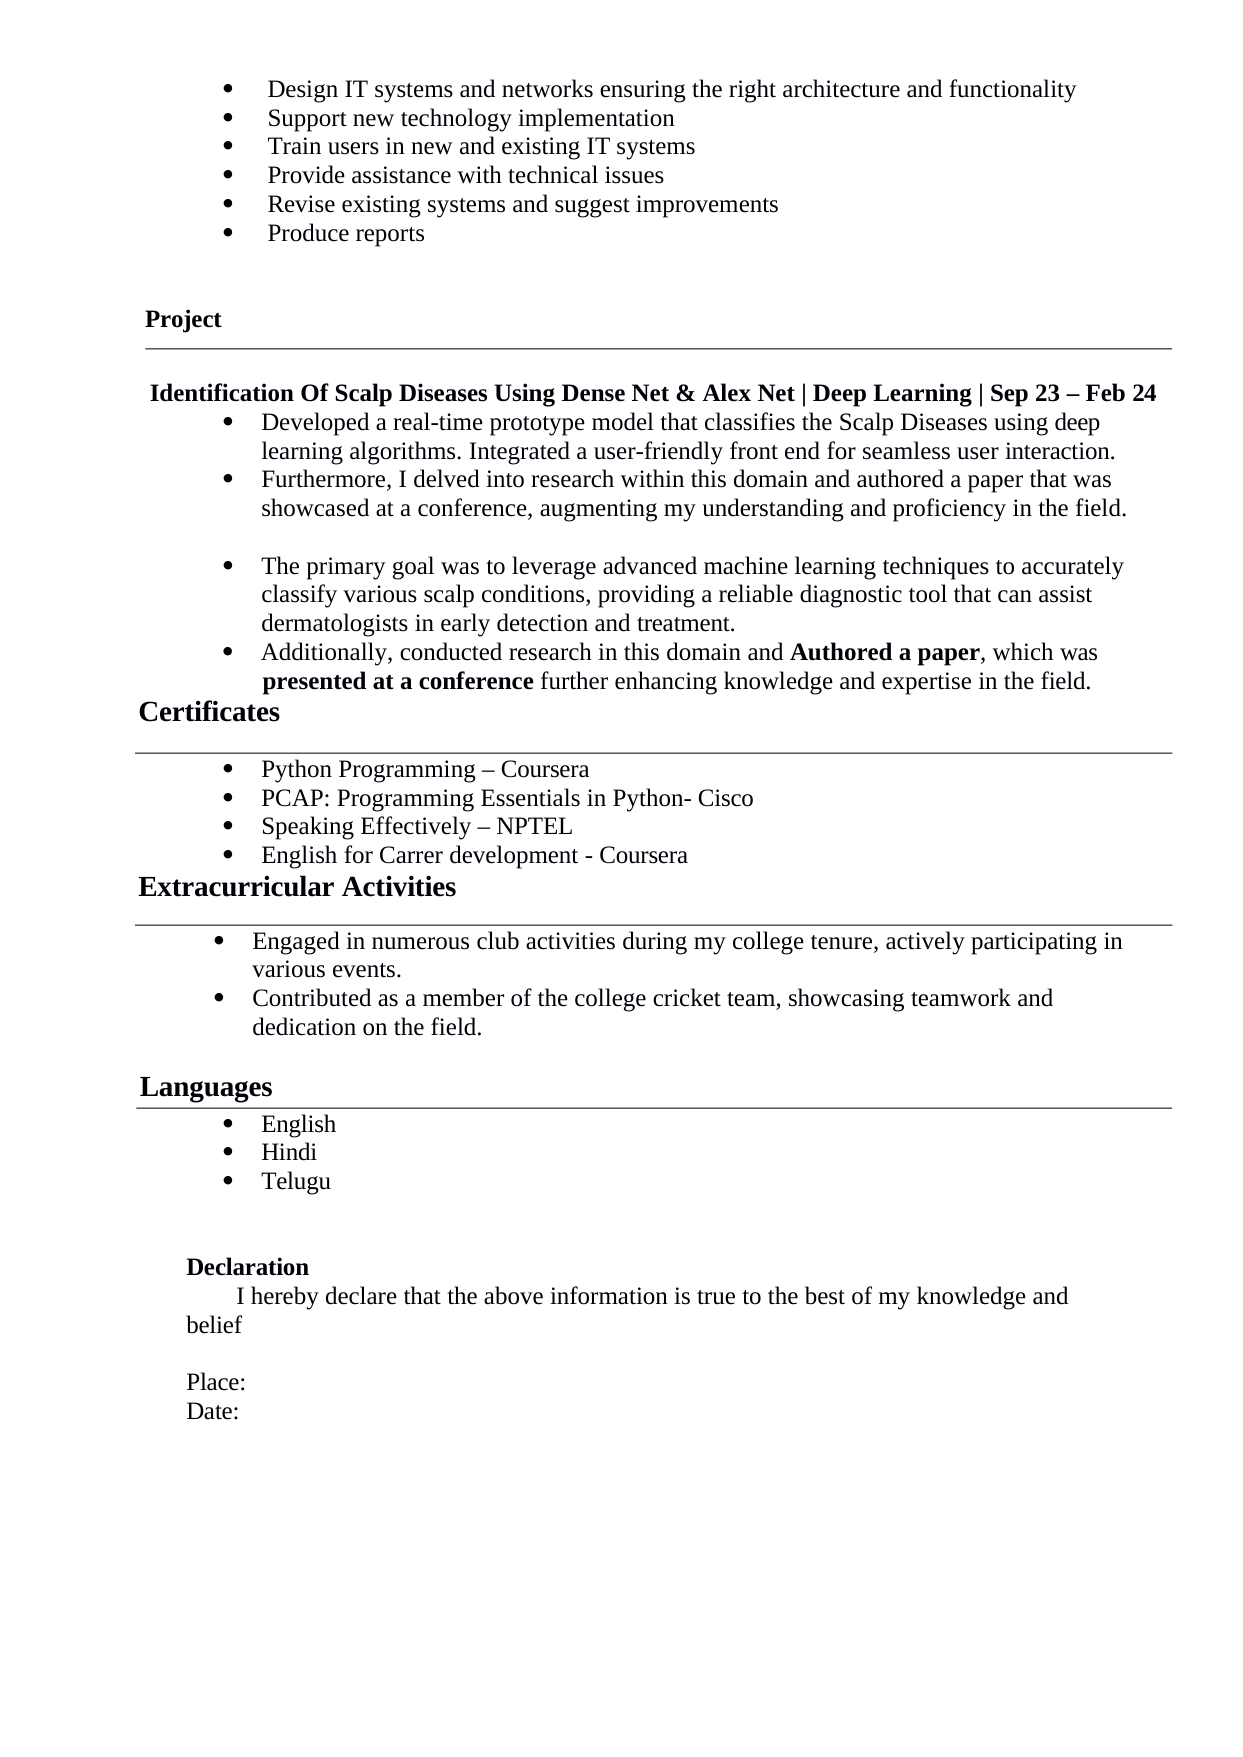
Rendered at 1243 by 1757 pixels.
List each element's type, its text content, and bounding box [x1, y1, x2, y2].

subtitle Languages [139, 1069, 1184, 1103]
list Developed a real-time prototype model that classifies the Scalp Diseases using deep [223, 407, 1184, 436]
list Contributed as a member of the college cricket team, showcasing teamwork and dedication on the field. [214, 983, 1054, 1041]
list PCAP: Programming Essentials in Python- Cisco [223, 783, 1184, 811]
text I hereby declare that the above information is true to the best of my knowledge and belief [186, 1281, 1118, 1339]
list Engaged in numerous club activities during my college tenure, actively participating in various events. [214, 902, 1123, 983]
list Design IT systems and networks ensuring the right architecture and functionality [223, 74, 1184, 103]
list Telugu [223, 1166, 1184, 1195]
text Place: Date: [186, 1367, 297, 1425]
subtitle Extracurricular Activities [138, 869, 1184, 902]
text dermatologists in early detection and treatment. [261, 608, 1184, 637]
list Train users in new and existing IT systems [223, 131, 1184, 160]
subtitle Declaration [186, 1252, 1184, 1281]
list Furthermore, I delved into research within this domain and authored a paper that was showcased at a conference, augmenting my understanding and proficiency in the field. [223, 464, 1128, 522]
list Speaking Effectively – NPTEL [223, 811, 1184, 840]
text learning algorithms. Integrated a user-friendly front end for seamless user interaction. [261, 436, 1184, 464]
list Revise existing systems and suggest improvements [223, 189, 1184, 218]
subtitle Identification Of Scalp Diseases Using Dense Net & Alex Net | Deep Learning | Sep 23 – Feb 24 [149, 378, 1184, 407]
list English for Carrer development - Coursera [223, 840, 1184, 869]
list Hindi [223, 1137, 1184, 1166]
text presented at a conference further enhancing knowledge and expertise in the field. [133, 666, 1091, 694]
text Project [133, 304, 1184, 333]
list Support new technology implementation [223, 103, 1184, 131]
list The primary goal was to leverage advanced machine learning techniques to accurately classify various scalp conditions, providing a reliable diagnostic tool that can assist [223, 551, 1125, 608]
list Python Programming – Coursera [223, 728, 1184, 783]
list Provide assistance with technical issues [223, 160, 1184, 189]
list Produce reports [223, 218, 1184, 246]
list English [223, 1103, 1184, 1137]
subtitle Certificates [138, 694, 1184, 728]
list Additionally, conducted research in this domain and Authored a paper, which was [133, 637, 1098, 666]
